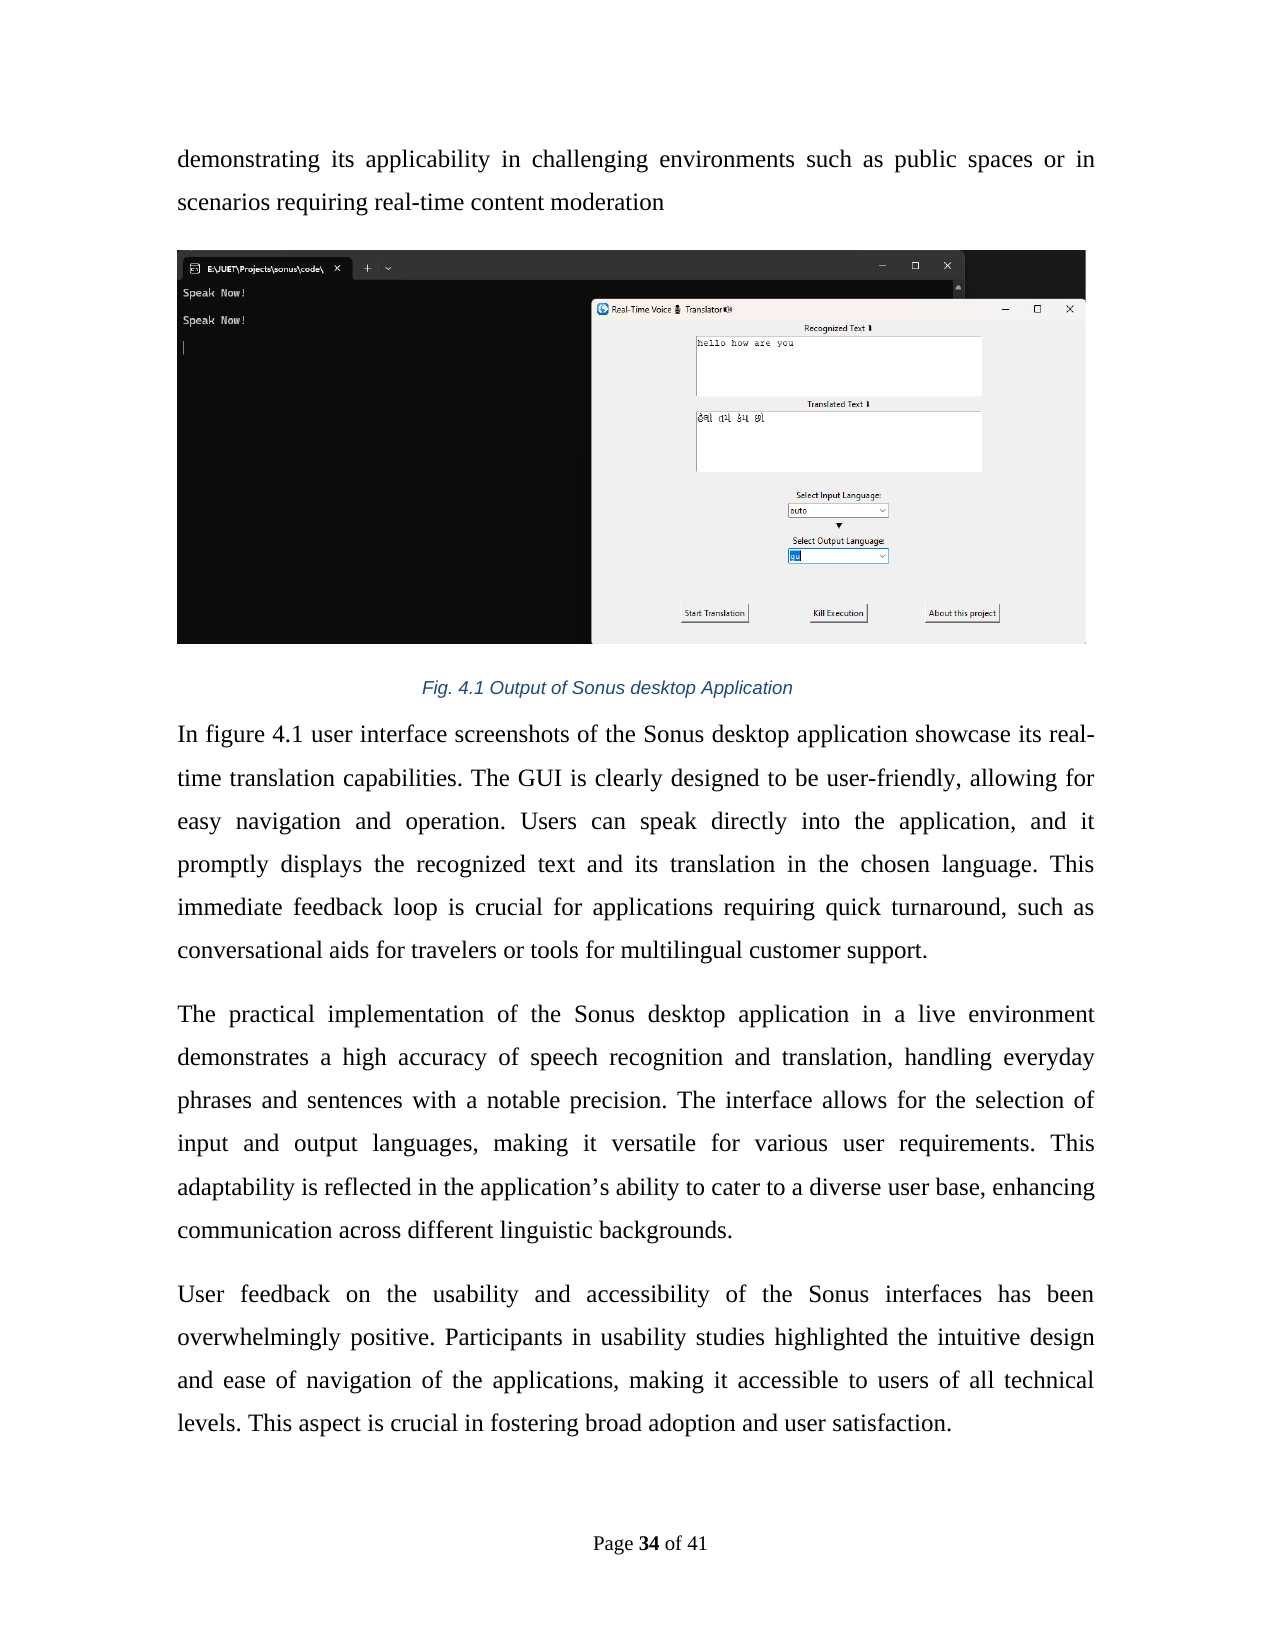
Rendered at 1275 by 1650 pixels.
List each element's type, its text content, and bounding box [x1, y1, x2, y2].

text In figure 4.1 user interface screenshots of the Sonus desktop application showcase its real-time translation capabilities. The GUI is clearly designed to be user-friendly, allowing for easy navigation and operation. Users can speak directly into the application, and it promptly displays the recognized text and its translation in the chosen language. This immediate feedback loop is crucial for applications requiring quick turnaround, such as conversational aids for travelers or tools for multilingual customer support. [177, 719, 1096, 964]
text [177, 144, 1096, 216]
picture [177, 250, 1086, 644]
text Fig. 4.1 Output of Sonus desktop Application [177, 677, 1039, 699]
text The practical implementation of the Sonus desktop application in a live environment demonstrates a high accuracy of speech recognition and translation, handling everyday phrases and sentences with a notable precision. The interface allows for the selection of input and output languages, making it versatile for various user requirements. This adaptability is reflected in the application’s ability to cater to a diverse user base, enhancing communication across different linguistic backgrounds. [177, 999, 1096, 1243]
text User feedback on the usability and accessibility of the Sonus interfaces has been overwhelmingly positive. Participants in usability studies highlighted the intuitive design and ease of navigation of the applications, making it accessible to users of all technical levels. This aspect is crucial in fostering broad adoption and user satisfaction. [177, 1279, 1096, 1437]
